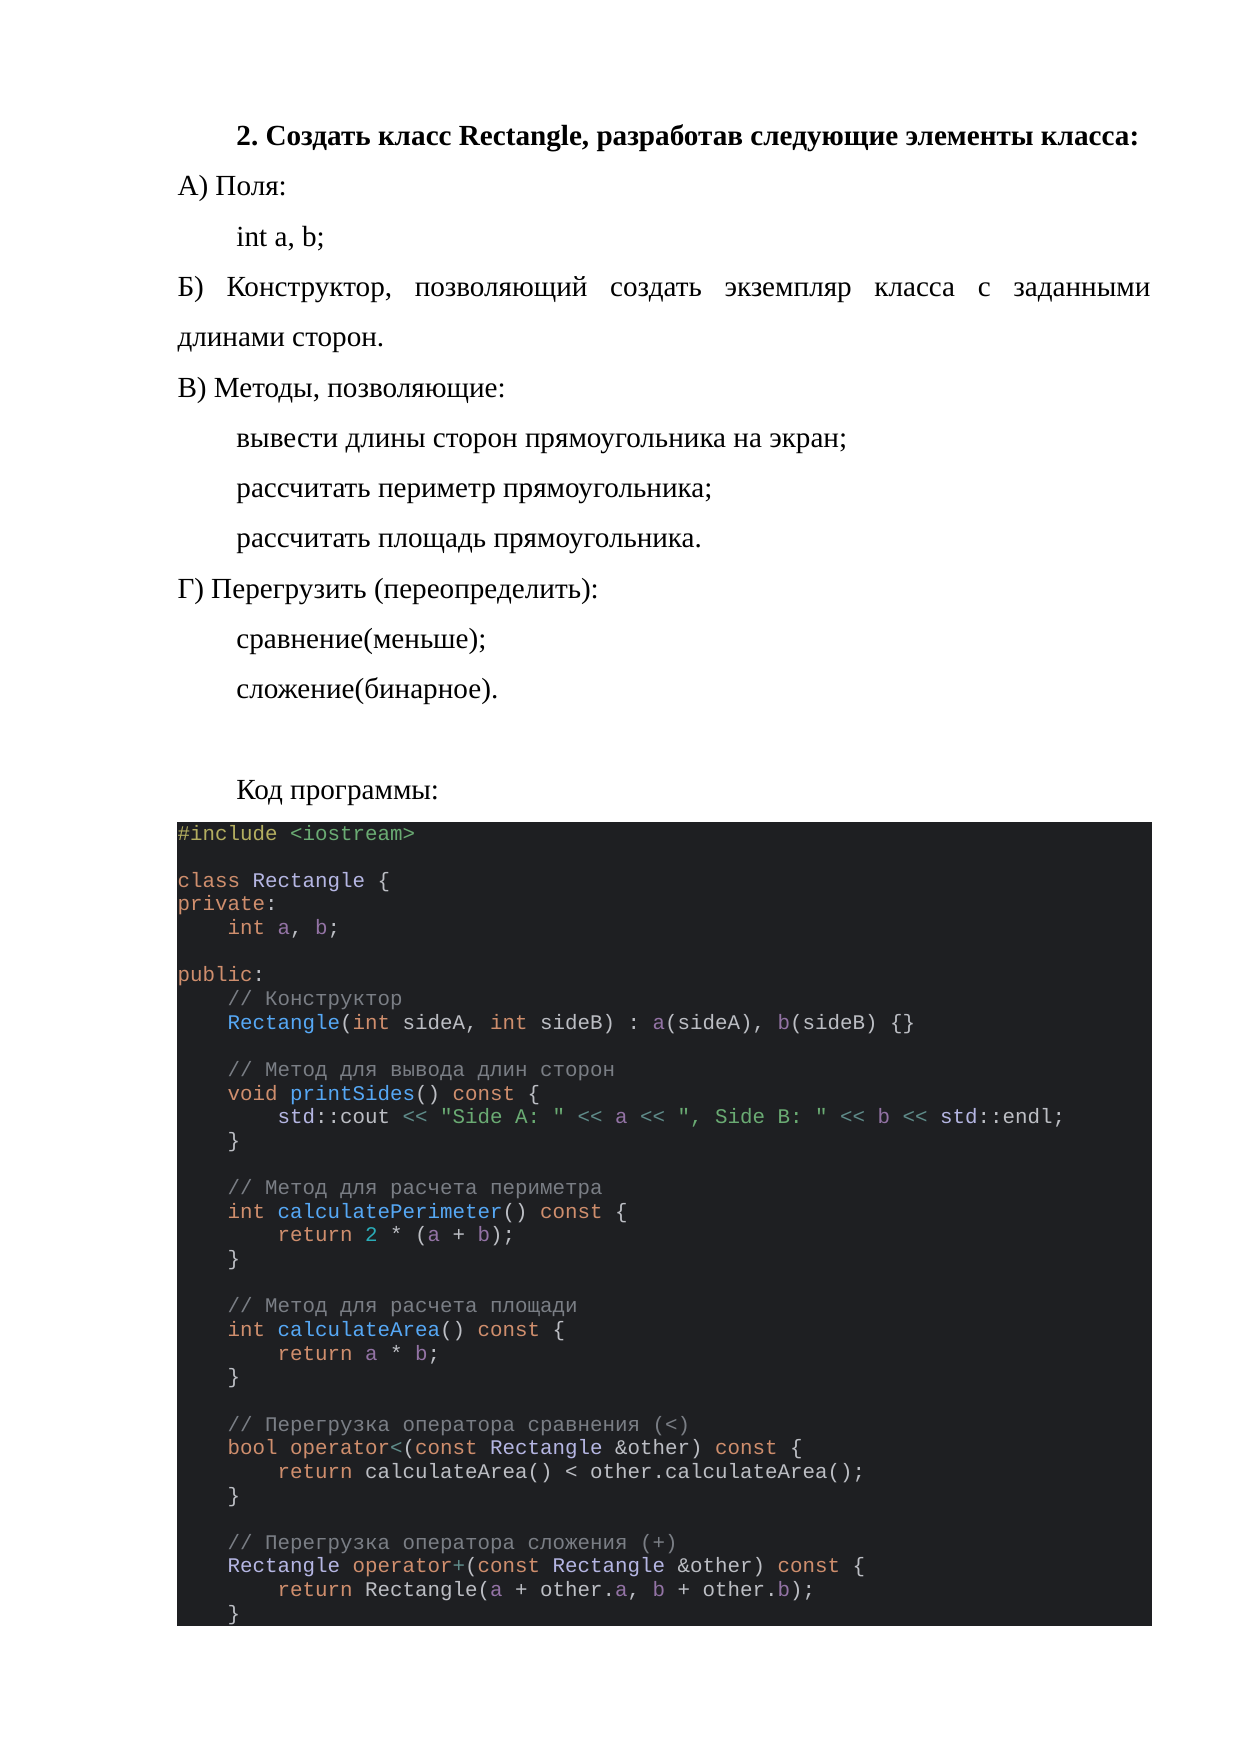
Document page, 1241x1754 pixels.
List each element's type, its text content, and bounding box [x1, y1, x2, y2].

text int a, b; [177, 219, 1152, 252]
text вывести длины сторон прямоугольника на экран; [177, 420, 1152, 453]
text 2. Создать класс Rectangle, разработав следующие элементы класса: [177, 118, 1152, 152]
text сравнение(меньше); [177, 621, 1152, 655]
text сложение(бинарное). [177, 672, 1152, 705]
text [177, 822, 1152, 1626]
text рассчитать площадь прямоугольника. [177, 521, 1152, 554]
text Б) Конструктор, позволяющий создать экземпляр класса с заданными длинами сторон. [177, 269, 1152, 353]
text рассчитать периметр прямоугольника; [177, 470, 1152, 504]
text В) Методы, позволяющие: [177, 370, 1152, 403]
text Код программы: [177, 772, 1152, 806]
text Г) Перегрузить (переопределить): [177, 571, 1152, 604]
text А) Поля: [177, 168, 1152, 202]
